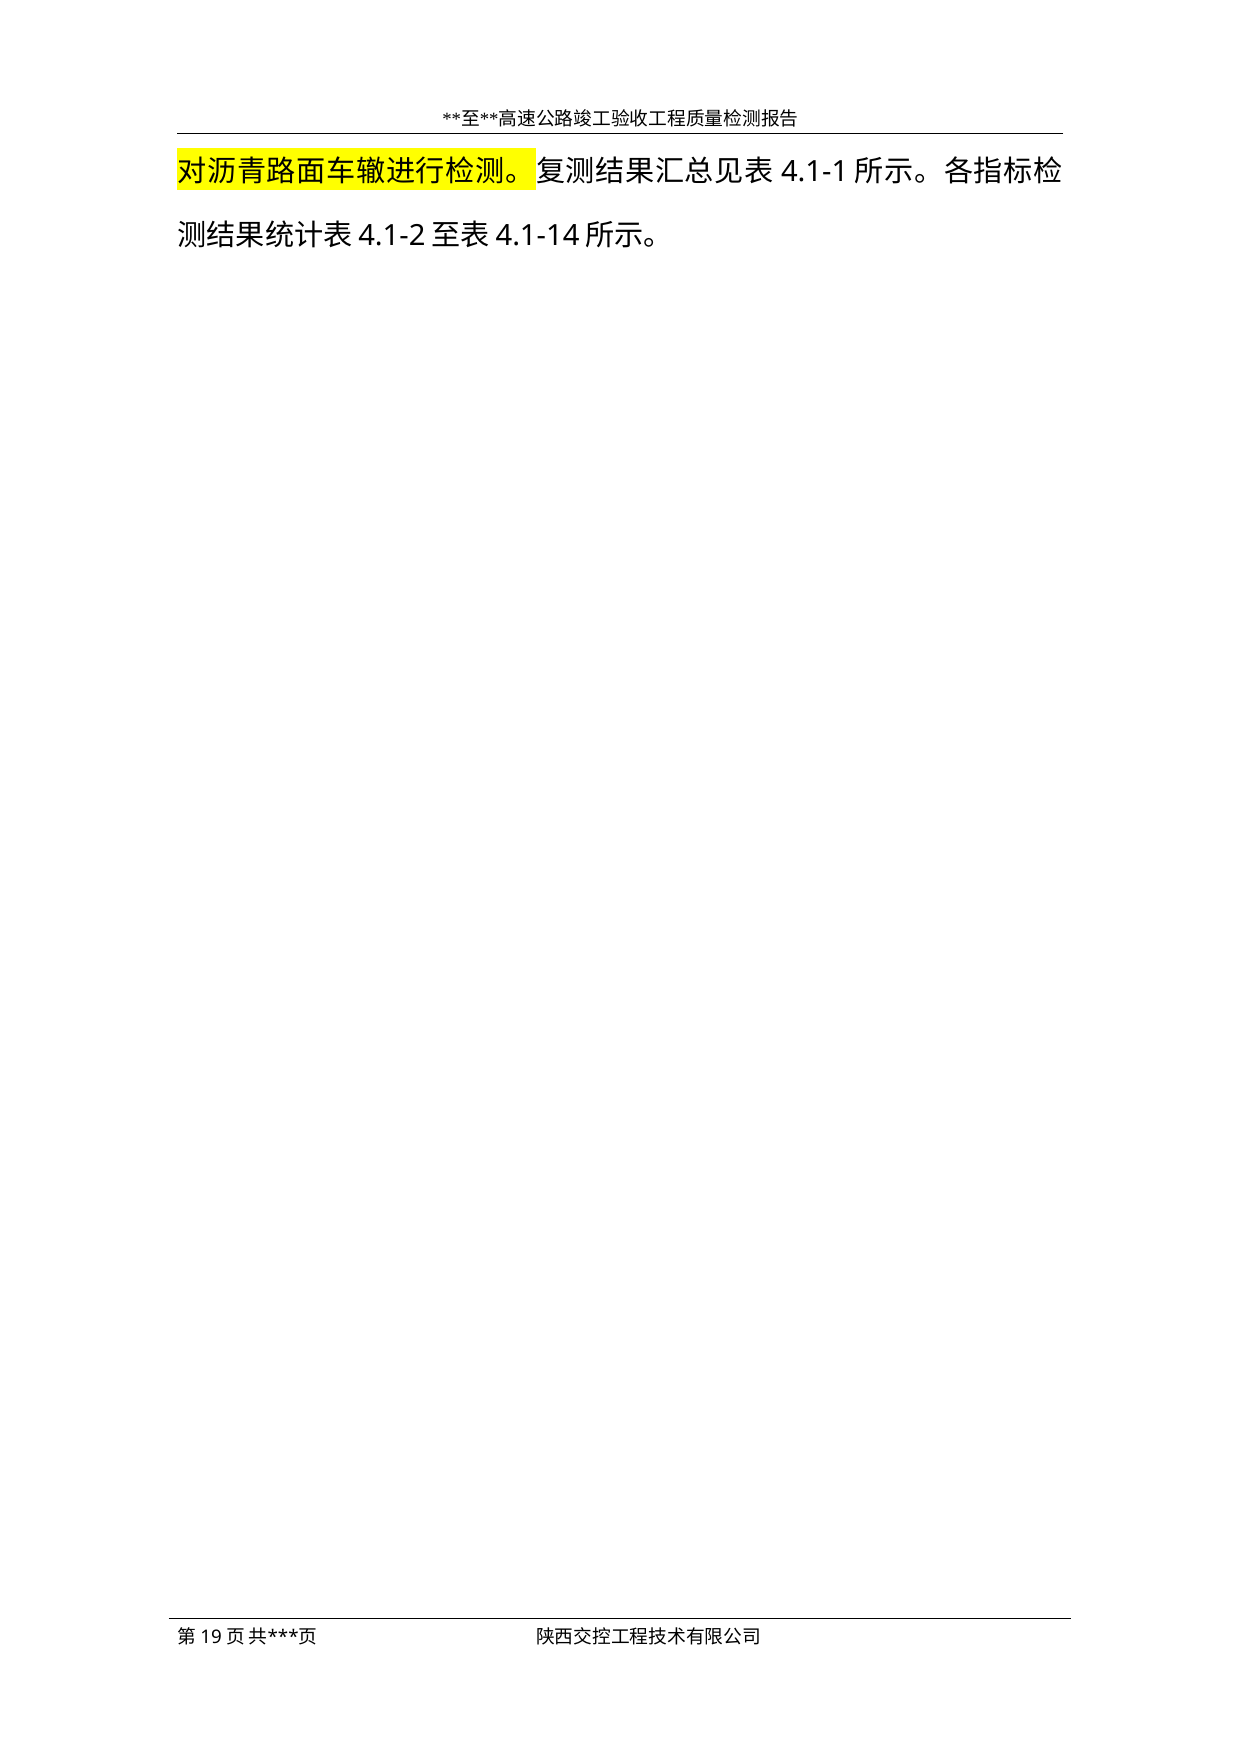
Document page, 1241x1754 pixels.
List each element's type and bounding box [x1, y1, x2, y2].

text [177, 148, 1063, 254]
